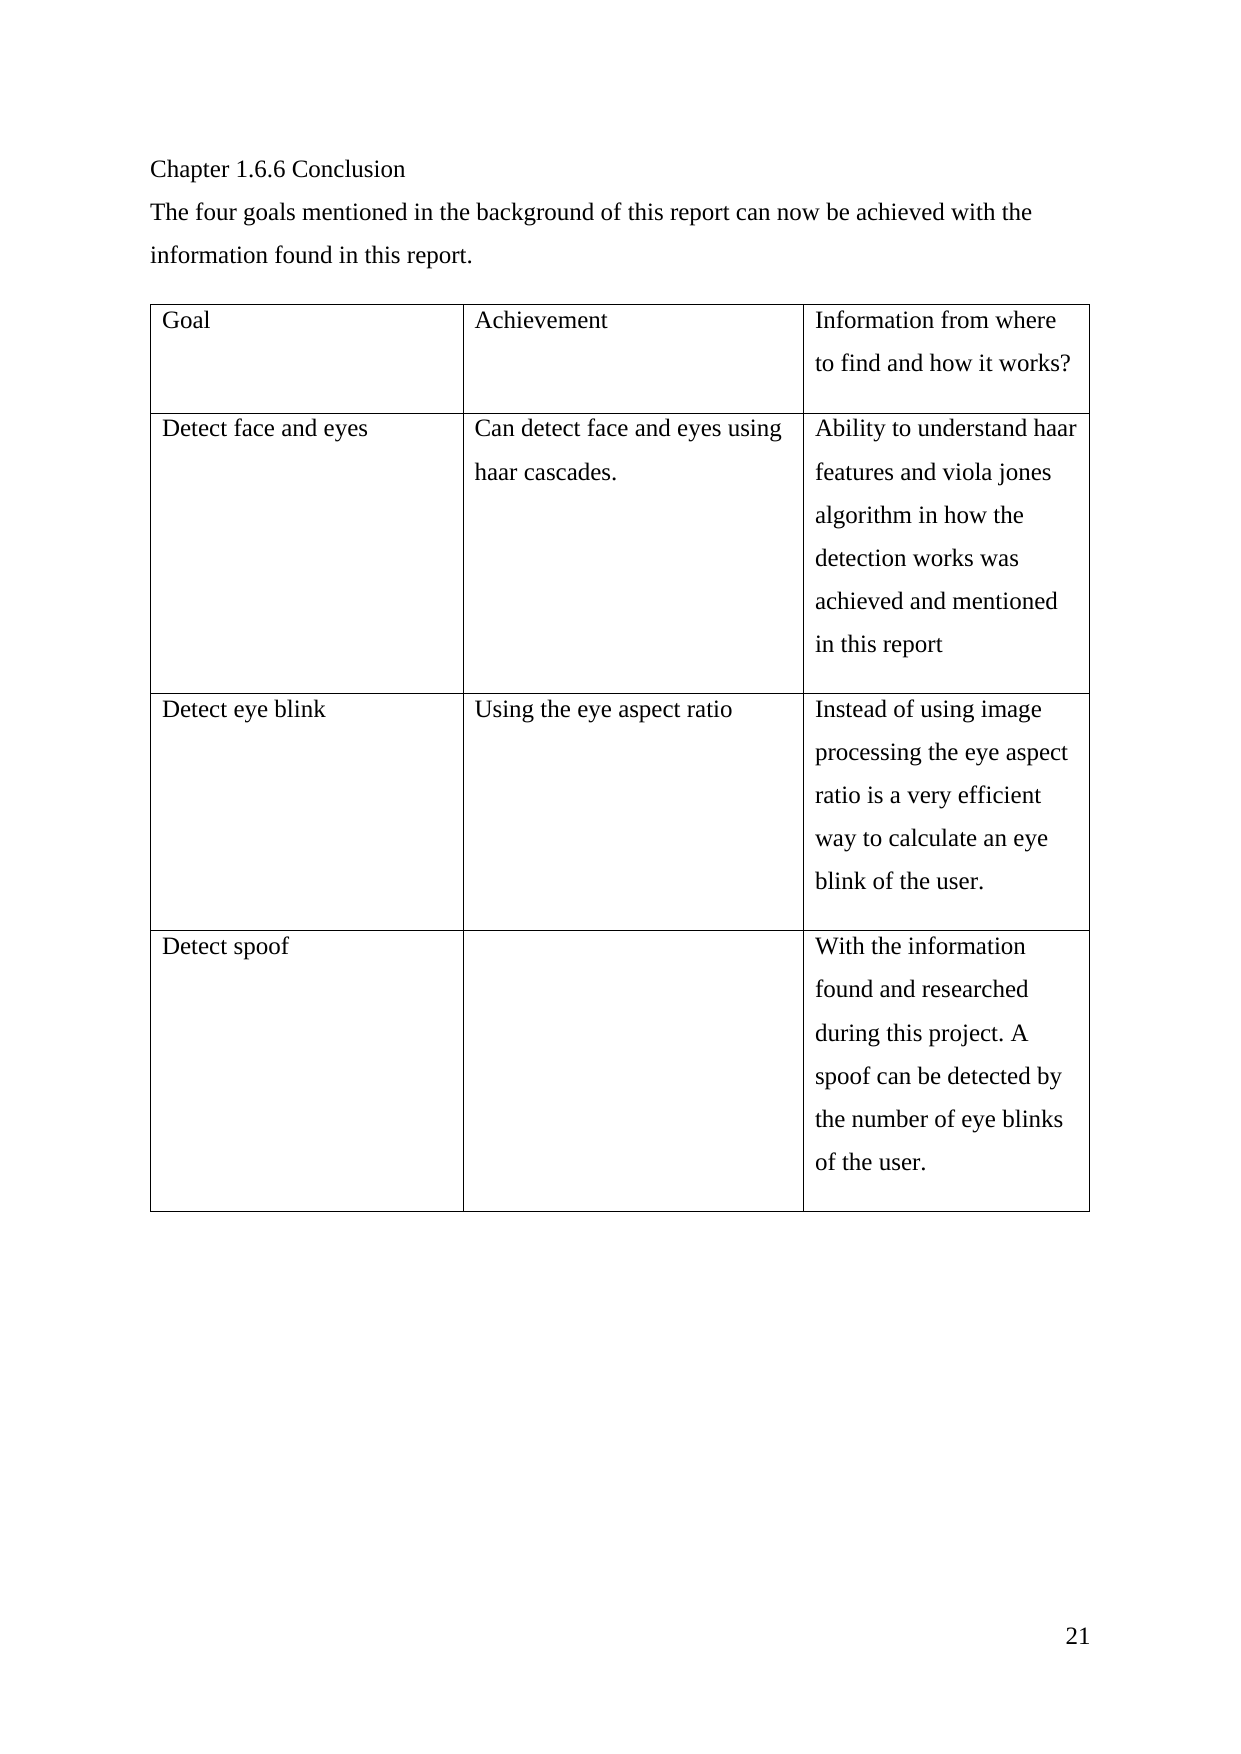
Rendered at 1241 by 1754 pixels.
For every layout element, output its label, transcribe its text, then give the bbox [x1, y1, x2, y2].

table_cell Detect eye blink [151, 694, 463, 930]
table_header Goal [151, 305, 463, 412]
table_header Achievement [464, 305, 803, 412]
subtitle Chapter 1.6.6 Conclusion [150, 154, 1090, 183]
text The four goals mentioned in the background of this report can now be achieved with the information found in this report. [150, 197, 1090, 269]
table_cell [464, 931, 803, 1211]
table_cell Ability to understand haar features and viola jones algorithm in how the detection works was achieved and mentioned in this report [804, 414, 1089, 693]
table_cell With the information found and researched during this project. A spoof can be detected by the number of eye blinks of the user. [804, 931, 1089, 1211]
table_cell Detect spoof [151, 931, 463, 1211]
table_cell Can detect face and eyes using haar cascades. [464, 414, 803, 693]
table_cell Detect face and eyes [151, 414, 463, 693]
table_header Information from where to find and how it works? [804, 305, 1089, 412]
table_cell Using the eye aspect ratio [464, 694, 803, 930]
table_cell Instead of using image processing the eye aspect ratio is a very efficient way to calculate an eye blink of the user. [804, 694, 1089, 930]
